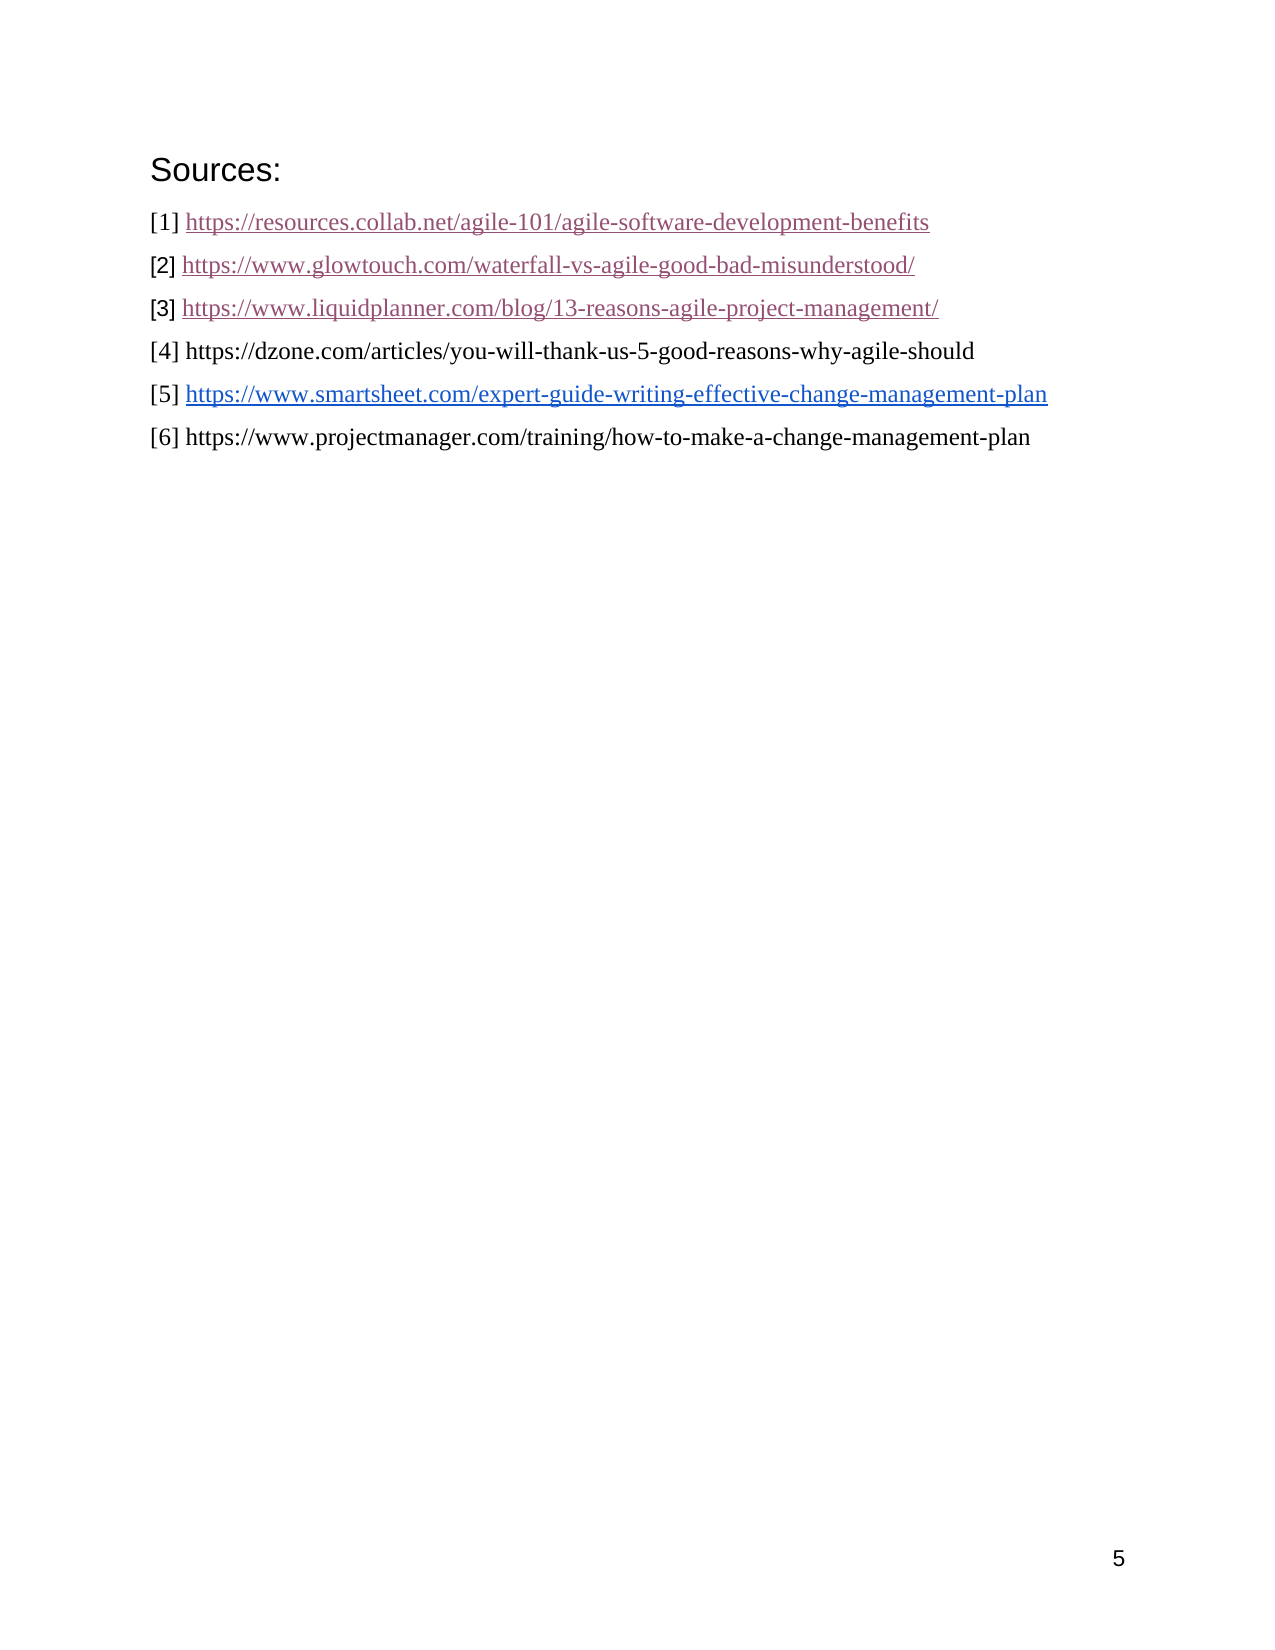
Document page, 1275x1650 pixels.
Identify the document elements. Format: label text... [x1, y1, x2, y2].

text [3] https://www.liquidplanner.com/blog/13-reasons-agile-project-management/ [150, 293, 1125, 322]
text [2] https://www.glowtouch.com/waterfall-vs-agile-good-bad-misunderstood/ [150, 250, 1125, 278]
text [5] https://www.smartsheet.com/expert-guide-writing-effective-change-management-plan [150, 379, 1125, 408]
text [6] https://www.projectmanager.com/training/how-to-make-a-change-management-plan [150, 422, 1125, 451]
text [4] https://dzone.com/articles/you-will-thank-us-5-good-reasons-why-agile-should [150, 336, 1125, 365]
text [1] https://resources.collab.net/agile-101/agile-software-development-benefits [150, 207, 1125, 235]
subtitle Sources: [150, 150, 1125, 188]
